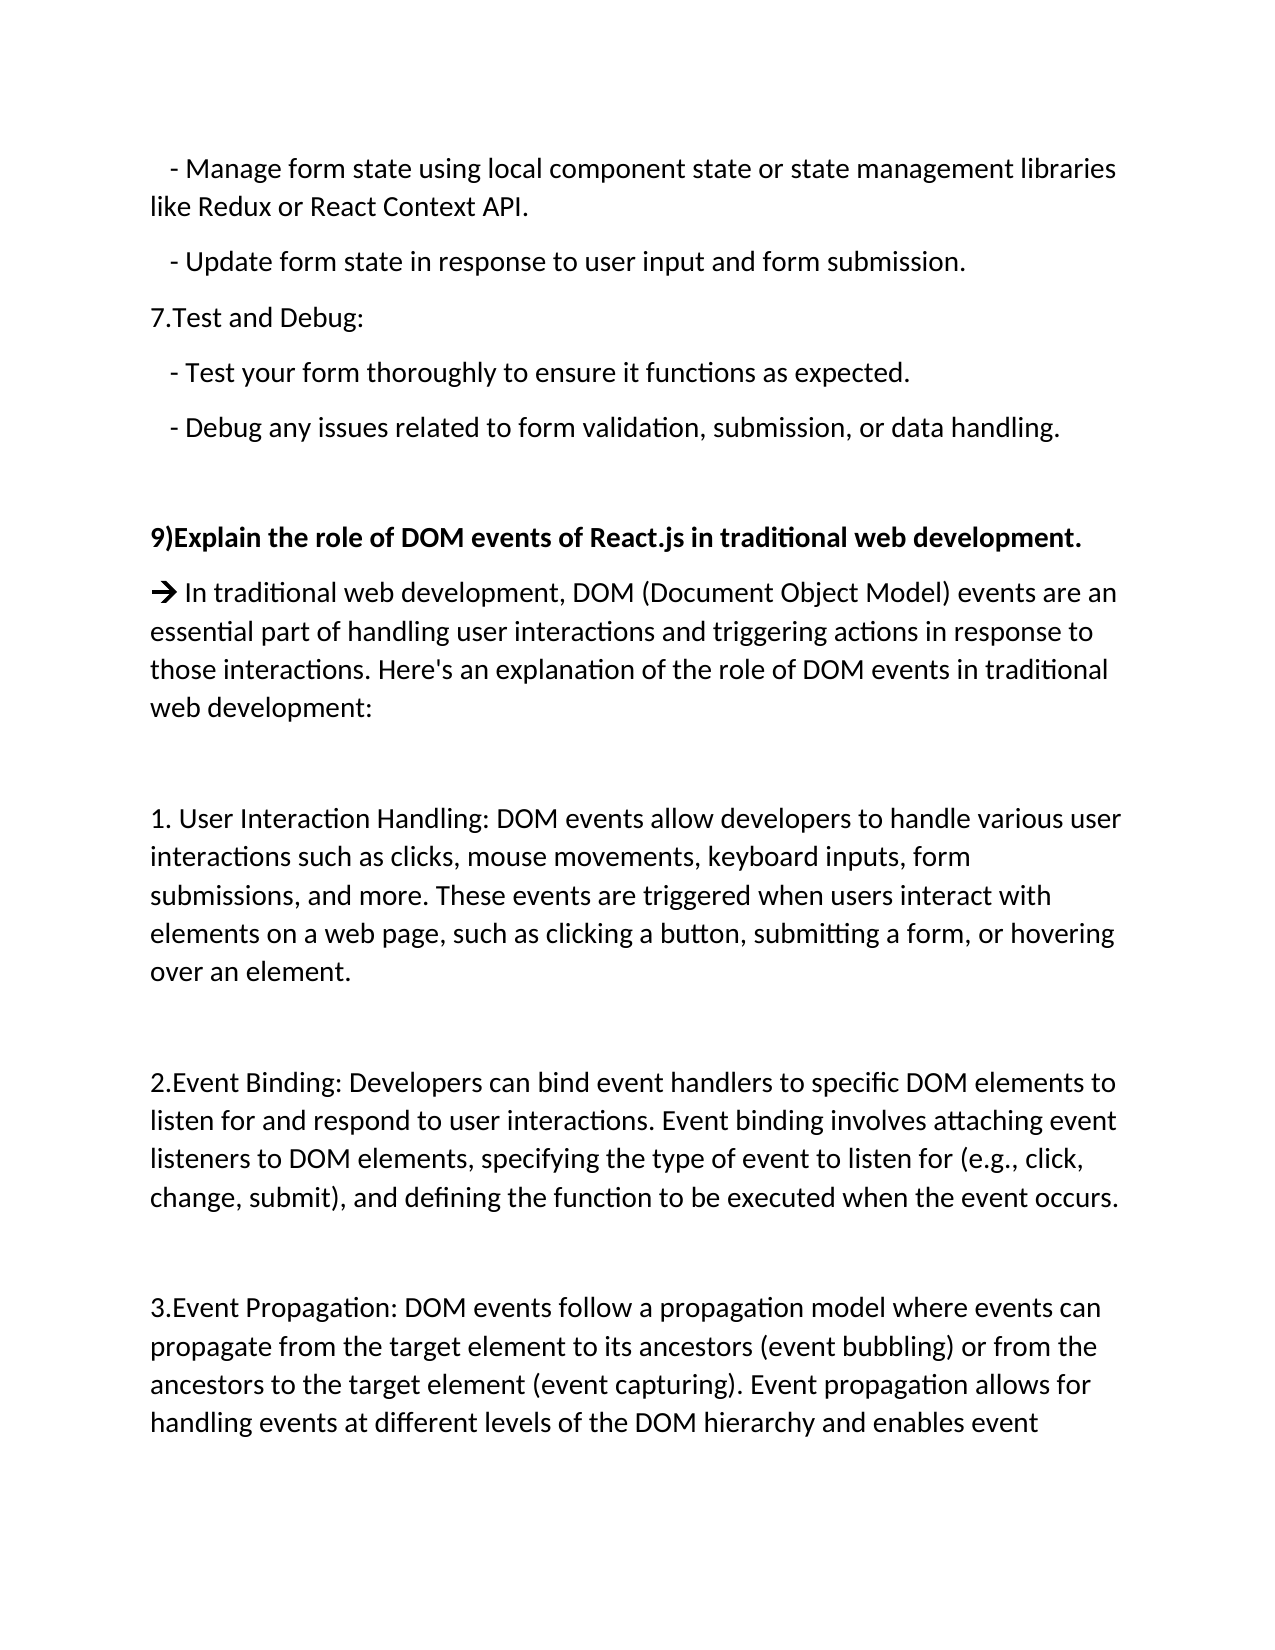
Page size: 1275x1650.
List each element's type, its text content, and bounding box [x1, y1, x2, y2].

text In traditional web development, DOM (Document Object Model) events are an essential part of handling user interactions and triggering actions in response to those interactions. Here's an explanation of the role of DOM events in traditional web development: [150, 574, 1125, 725]
text 2.Event Binding: Developers can bind event handlers to specific DOM elements to listen for and respond to user interactions. Event binding involves attaching event listeners to DOM elements, specifying the type of event to listen for (e.g., click, change, submit), and defining the function to be executed when the event occurs. [150, 1064, 1125, 1214]
text - Debug any issues related to form validation, submission, or data handling. [150, 409, 1125, 444]
text - Update form state in response to user input and form submission. [150, 243, 1125, 279]
text 7.Test and Debug: [150, 299, 1125, 334]
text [150, 1289, 1125, 1440]
text 9)Explain the role of DOM events of React.js in traditional web development. [150, 519, 1125, 555]
text - Test your form thoroughly to ensure it functions as expected. [150, 354, 1125, 389]
text 1. User Interaction Handling: DOM events allow developers to handle various user interactions such as clicks, mouse movements, keyboard inputs, form submissions, and more. These events are triggered when users interact with elements on a web page, such as clicking a button, submitting a form, or hovering over an element. [150, 800, 1125, 989]
text - Manage form state using local component state or state management libraries like Redux or React Context API. [150, 150, 1125, 224]
